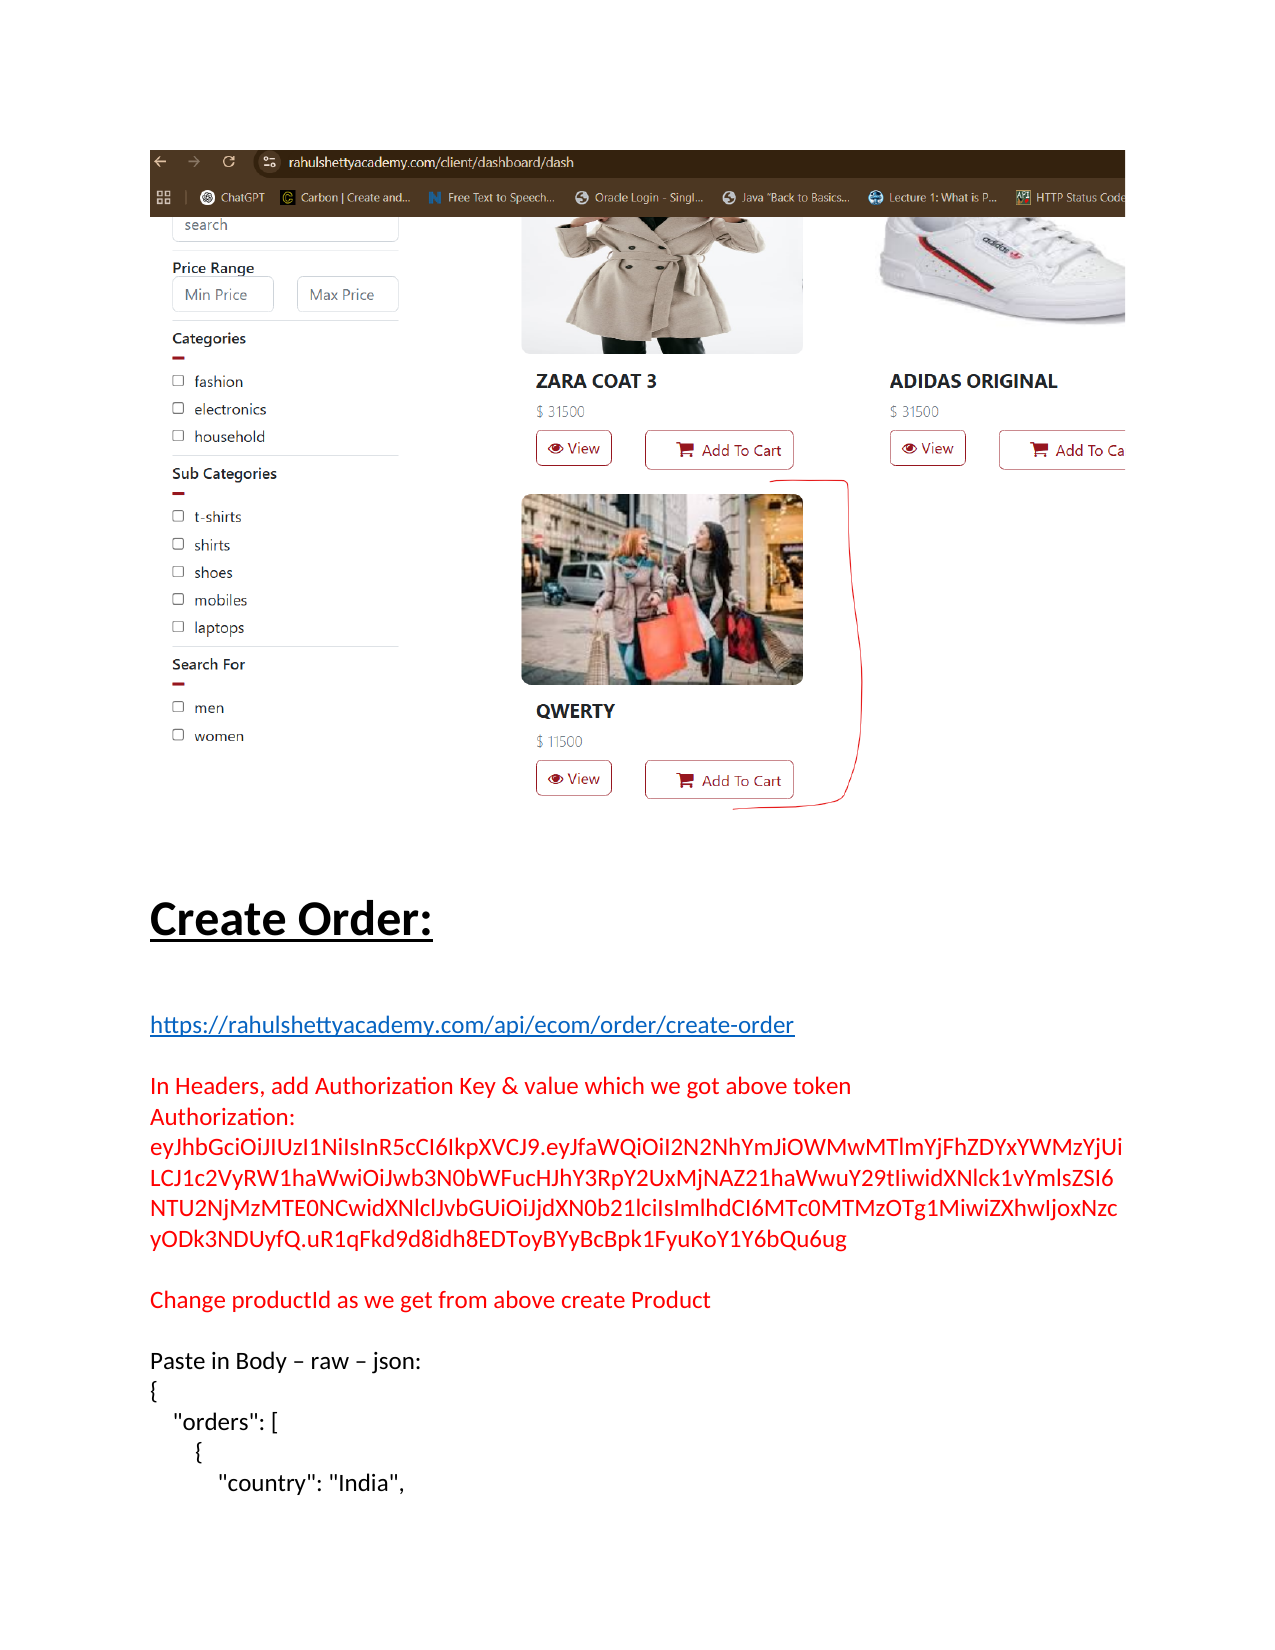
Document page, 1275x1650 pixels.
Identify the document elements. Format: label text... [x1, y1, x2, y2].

text { [150, 1436, 1125, 1467]
text "country": "India", [150, 1467, 1125, 1497]
text Create Order: [150, 887, 1125, 948]
text "orders": [ [150, 1406, 1125, 1436]
text Change productId as we get from above create Product [150, 1284, 1125, 1314]
text In Headers, add Authorization Key & value which we got above token [150, 1070, 1125, 1101]
text https://rahulshettyacademy.com/api/ecom/order/create-order [150, 1009, 1125, 1040]
text Paste in Body – raw – json: [150, 1345, 1125, 1375]
text { [150, 1375, 1125, 1406]
picture [150, 150, 1125, 857]
text Authorization: eyJhbGciOiJIUzI1NiIsInR5cCI6IkpXVCJ9.eyJfaWQiOiI2N2NhYmJiOWMwMTlmYjFhZDYxYWMzYjUiLCJ1c2VyRW1haWwiOiJwb3N0bWFucHJhY3RpY2UxMjNAZ21haWwuY29tIiwidXNlck1vYmlsZSI6NTU2NjMzMTE0NCwidXNlclJvbGUiOiJjdXN0b21lciIsImlhdCI6MTc0MTMzOTg1MiwiZXhwIjoxNzcyODk3NDUyfQ.uR1qFkd9d8idh8EDToyBYyBcBpk1FyuKoY1Y6bQu6ug [150, 1101, 1125, 1253]
